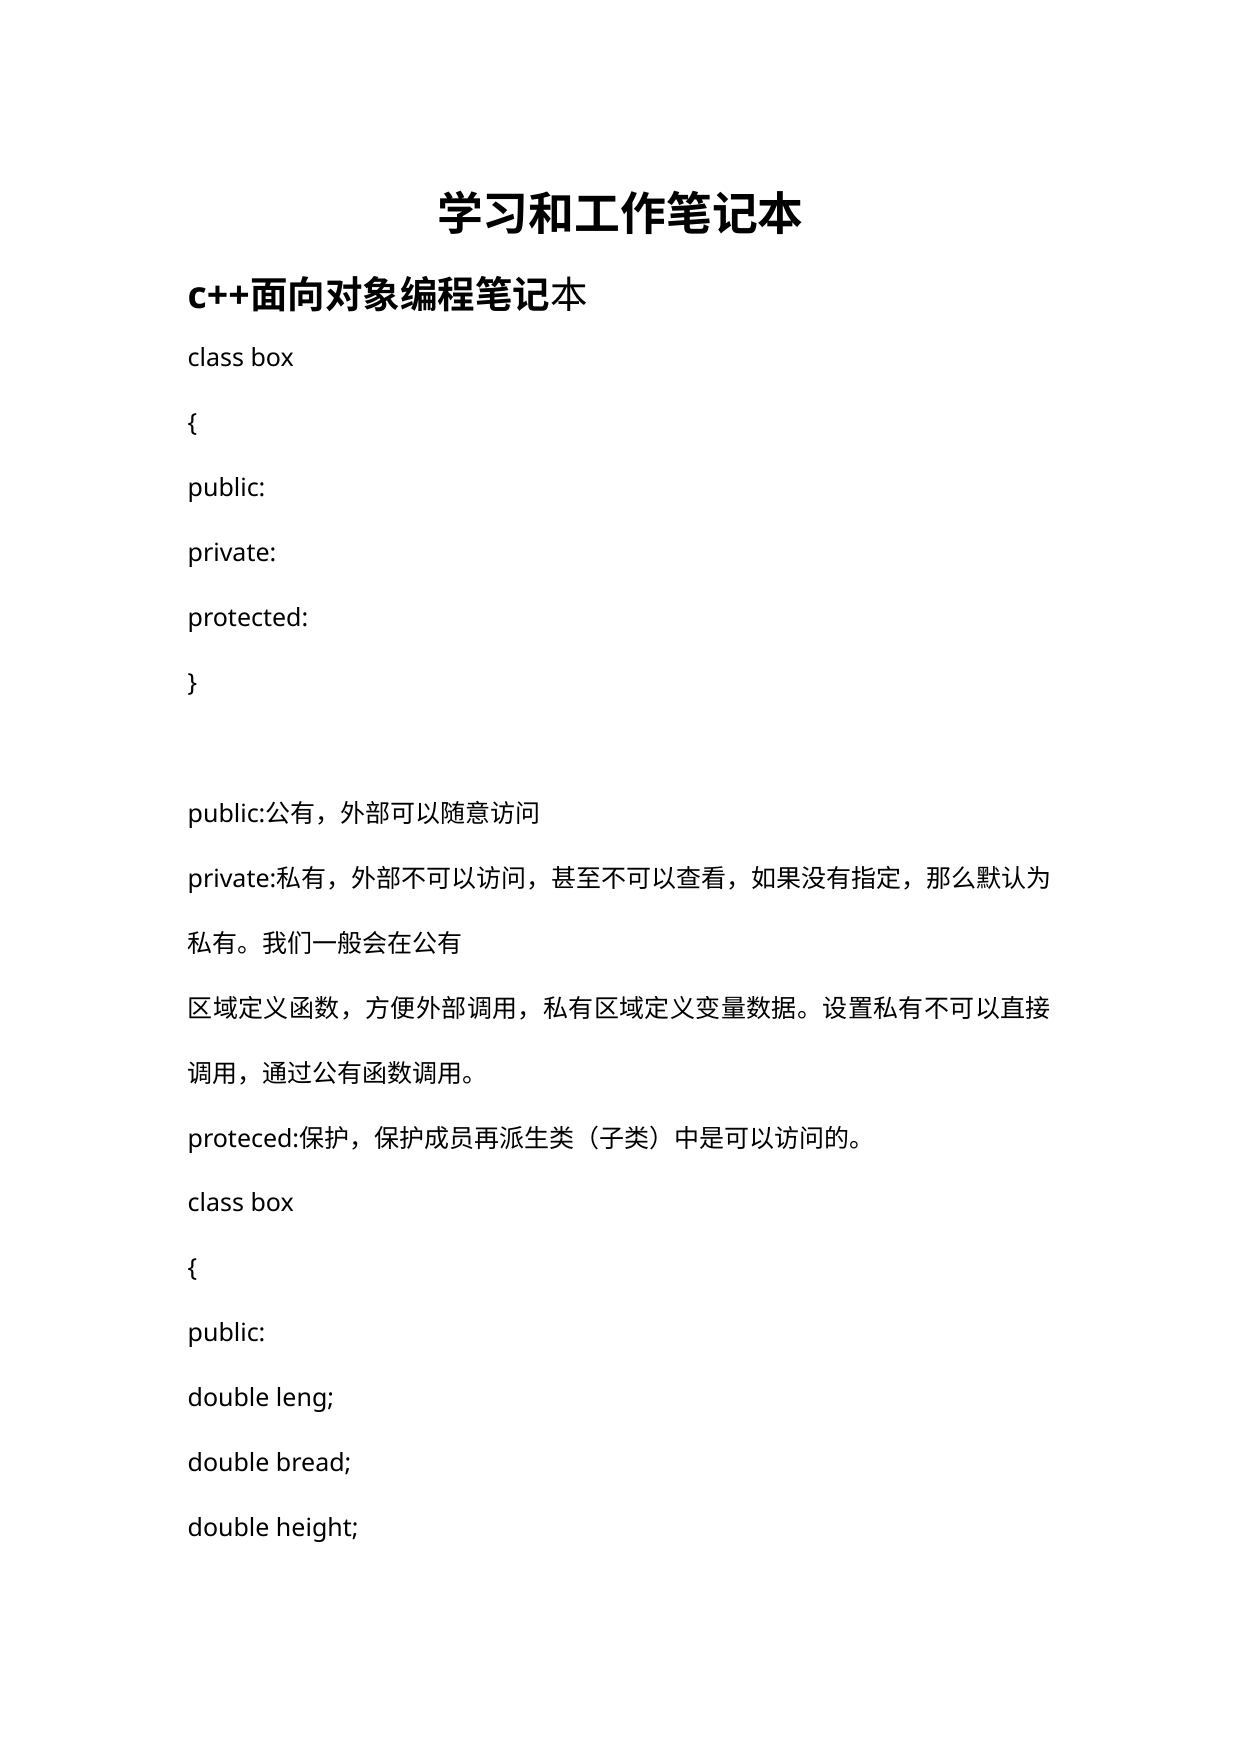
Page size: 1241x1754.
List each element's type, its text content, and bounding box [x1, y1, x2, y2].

text protected: [187, 584, 1053, 649]
text class box [187, 324, 1053, 389]
text 学习和工作笔记本 [187, 162, 1053, 259]
text double bread; [187, 1429, 1053, 1494]
text public: [187, 1299, 1053, 1364]
text public: [187, 454, 1053, 519]
text 区域定义函数，方便外部调用，私有区域定义变量数据。设置私有不可以直接调用，通过公有函数调用。 [187, 974, 1053, 1104]
text class box [187, 1169, 1053, 1234]
text { [187, 1234, 1053, 1299]
text private: [187, 519, 1053, 584]
text } [187, 649, 1053, 714]
text double height; [187, 1494, 1053, 1559]
text { [187, 389, 1053, 454]
text private:私有，外部不可以访问，甚至不可以查看，如果没有指定，那么默认为私有。我们一般会在公有 [187, 844, 1053, 974]
text c++面向对象编程笔记本 [187, 259, 1053, 324]
text public:公有，外部可以随意访问 [187, 779, 1053, 844]
text proteced:保护，保护成员再派生类（子类）中是可以访问的。 [187, 1104, 1053, 1169]
text double leng; [187, 1364, 1053, 1429]
